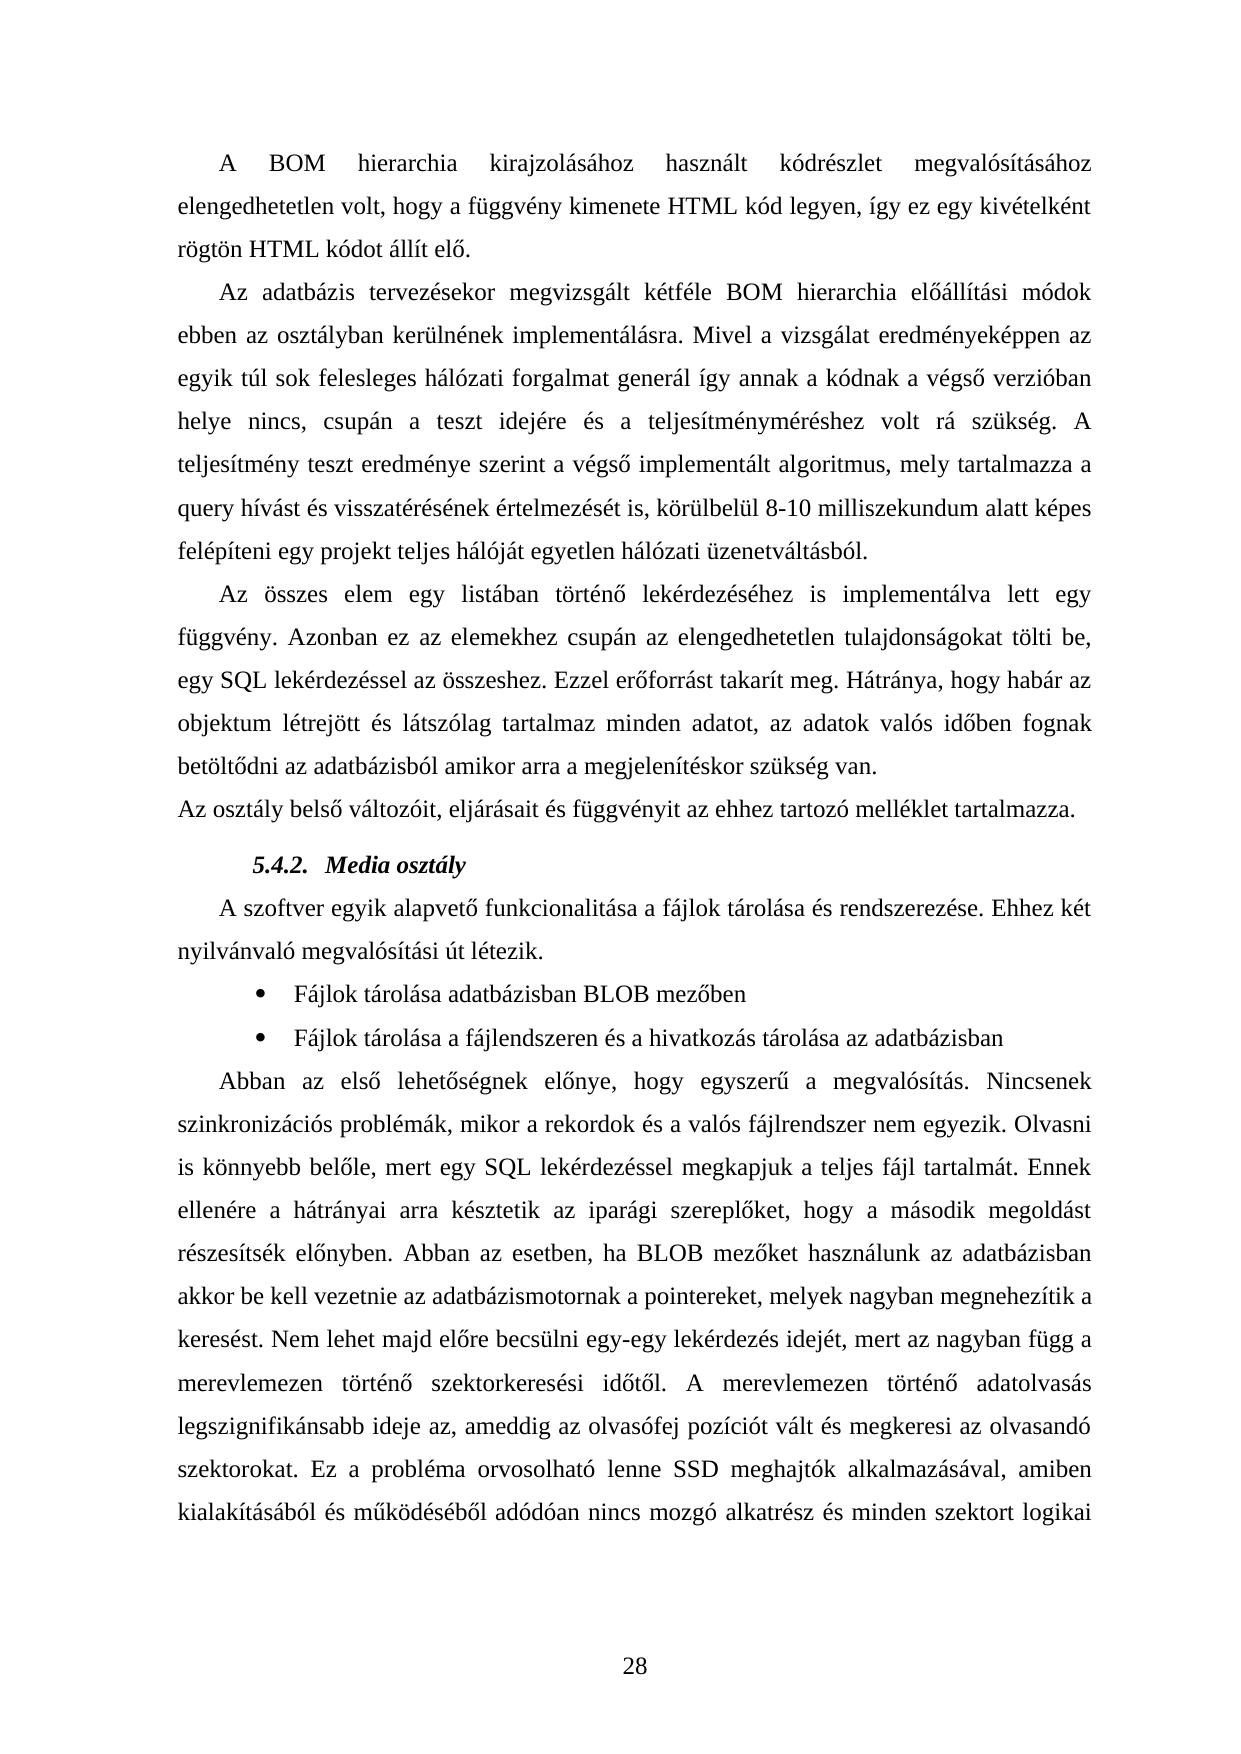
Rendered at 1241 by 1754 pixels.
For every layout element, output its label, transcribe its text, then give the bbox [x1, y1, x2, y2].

text A szoftver egyik alapvető funkcionalitása a fájlok tárolása és rendszerezése. Ehhez két nyilvánvaló megvalósítási út létezik. [177, 893, 1092, 965]
list Fájlok tárolása a fájlendszeren és a hivatkozás tárolása az adatbázisban [256, 1023, 1092, 1051]
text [177, 1066, 1092, 1526]
text Az osztály belső változóit, eljárásait és függvényit az ehhez tartozó melléklet tartalmazza. [177, 794, 1092, 823]
text A BOM hierarchia kirajzolásához használt kódrészlet megvalósításához elengedhetetlen volt, hogy a függvény kimenete HTML kód legyen, így ez egy kivételként rögtön HTML kódot állít elő. [177, 148, 1092, 263]
text Az összes elem egy listában történő lekérdezéséhez is implementálva lett egy függvény. Azonban ez az elemekhez csupán az elengedhetetlen tulajdonságokat tölti be, egy SQL lekérdezéssel az összeshez. Ezzel erőforrást takarít meg. Hátránya, hogy habár az objektum létrejött és látszólag tartalmaz minden adatot, az adatok valós időben fognak betöltődni az adatbázisból amikor arra a megjelenítéskor szükség van. [177, 579, 1092, 780]
text Media osztály [252, 850, 1092, 879]
list Fájlok tárolása adatbázisban BLOB mezőben [256, 979, 1092, 1008]
text Az adatbázis tervezésekor megvizsgált kétféle BOM hierarchia előállítási módok ebben az osztályban kerülnének implementálásra. Mivel a vizsgálat eredményeképpen az egyik túl sok felesleges hálózati forgalmat generál így annak a kódnak a végső verzióban helye nincs, csupán a teszt idejére és a teljesítményméréshez volt rá szükség. A teljesítmény teszt eredménye szerint a végső implementált algoritmus, mely tartalmazza a query hívást és visszatérésének értelmezését is, körülbelül 8-10 milliszekundum alatt képes felépíteni egy projekt teljes hálóját egyetlen hálózati üzenetváltásból. [177, 277, 1092, 564]
